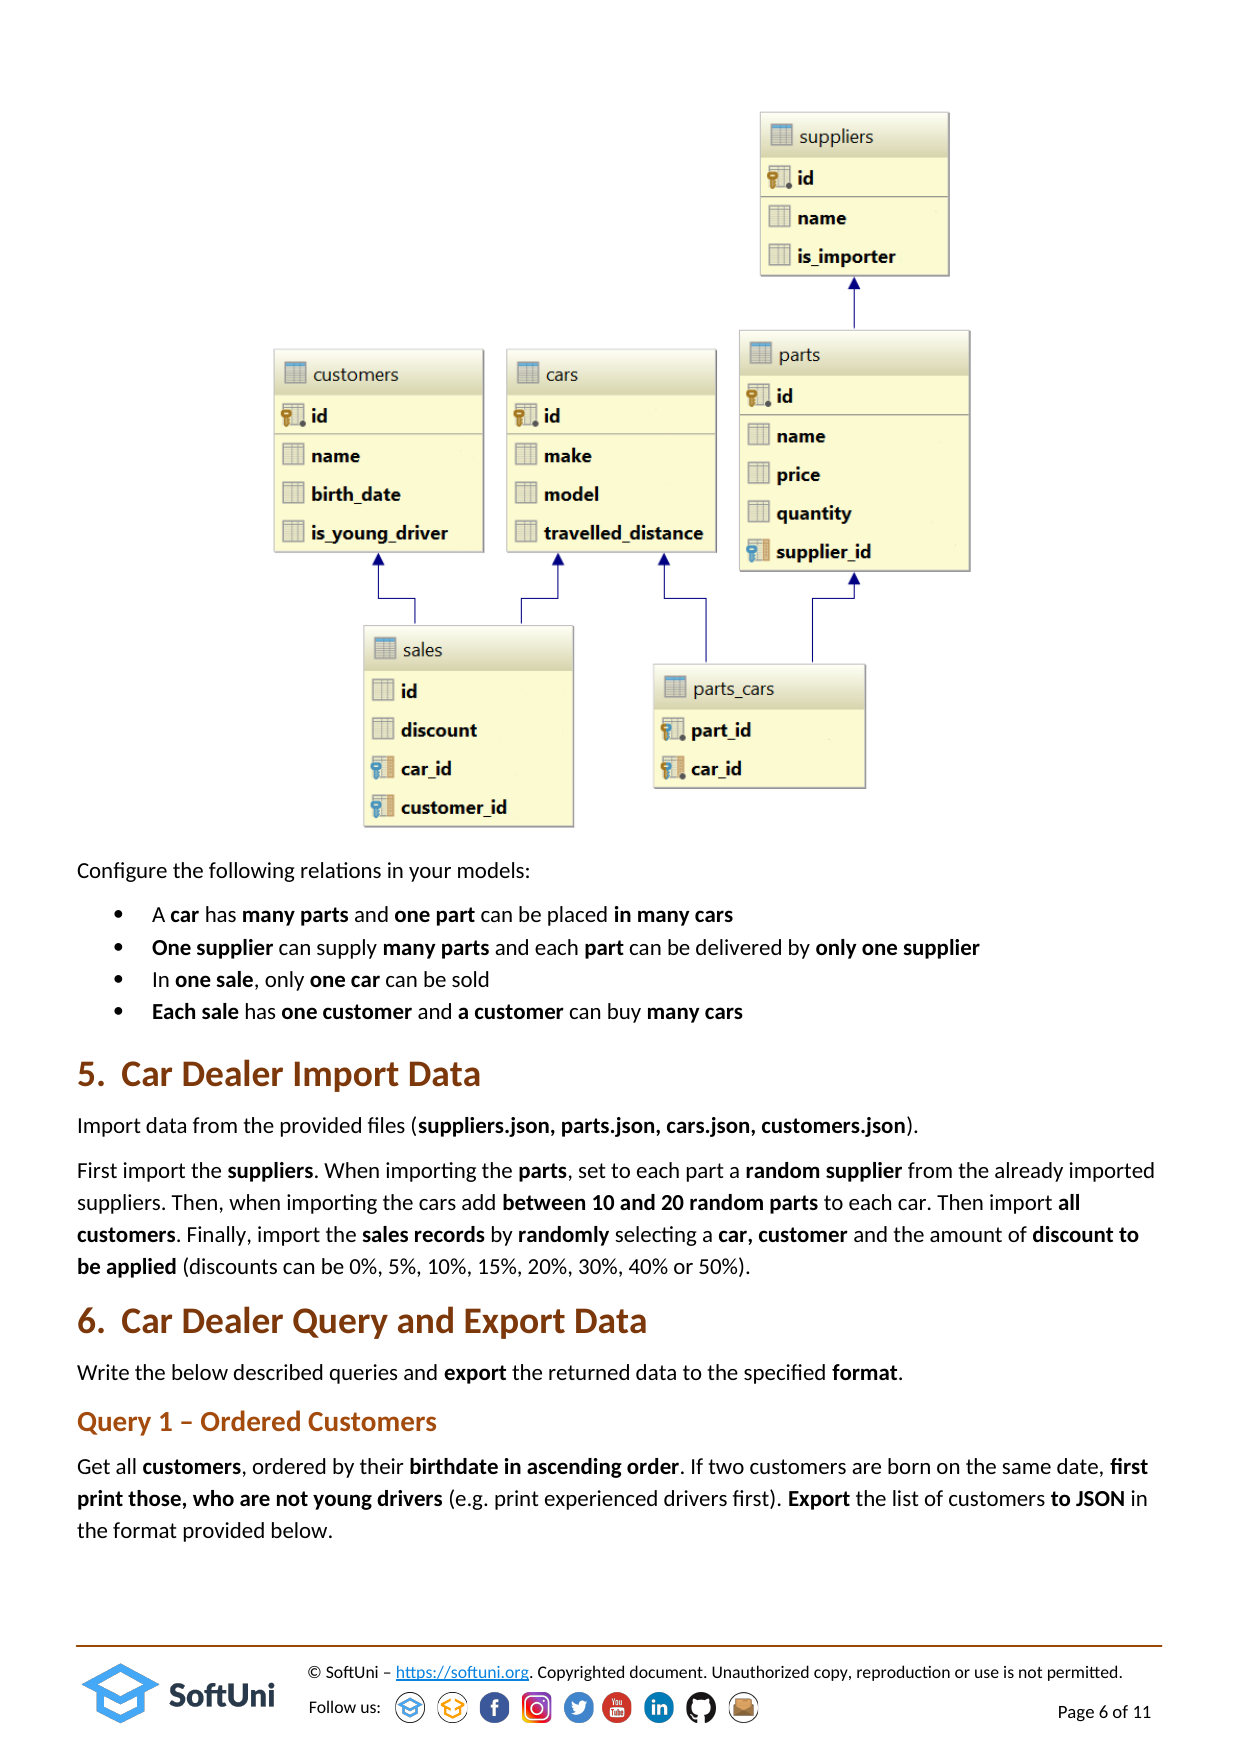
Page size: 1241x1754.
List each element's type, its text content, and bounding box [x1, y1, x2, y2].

list One supplier can supply many parts and each part can be delivered by only one supplier [114, 933, 1163, 961]
list In one sale, only one car can be sold [114, 965, 1163, 993]
picture [437, 1692, 468, 1723]
picture [602, 1692, 632, 1723]
picture [665, 1692, 674, 1701]
list A car has many parts and one part can be placed in many cars [114, 901, 1163, 928]
picture [395, 1692, 425, 1723]
picture [522, 1692, 552, 1723]
picture [644, 1692, 653, 1701]
picture [75, 1658, 281, 1729]
picture [665, 1714, 674, 1723]
subtitle Query 1 – Ordered Customers [77, 1403, 1163, 1438]
picture [644, 1714, 653, 1723]
text Configure the following relations in your models: [77, 856, 1163, 884]
text Write the below described queries and export the returned data to the specified format. [77, 1358, 1163, 1386]
picture [728, 1692, 759, 1723]
text Get all customers, ordered by their birthdate in ascending order. If two customers are born on the same date, first print those, who are not young drivers (e.g. print experienced drivers first). Export the list of customers to JSON in the format provided below. [77, 1452, 1163, 1544]
subtitle Car Dealer Import Data [77, 1050, 1163, 1096]
picture [260, 95, 980, 840]
subtitle Car Dealer Query and Export Data [77, 1297, 1163, 1343]
picture [479, 1692, 510, 1723]
text Import data from the provided files (suppliers.json, parts.json, cars.json, customers.json). [77, 1111, 1163, 1139]
list Each sale has one customer and a customer can buy many cars [114, 997, 1163, 1025]
text First import the suppliers. When importing the parts, set to each part a random supplier from the already imported suppliers. Then, when importing the cars add between 10 and 20 random parts to each car. Then import all customers. Finally, import the sales records by randomly selecting a car, customer and the amount of discount to be applied (discounts can be 0%, 5%, 10%, 15%, 20%, 30%, 40% or 50%). [77, 1156, 1163, 1280]
picture [658, 1705, 667, 1714]
picture [686, 1692, 716, 1723]
picture [564, 1692, 594, 1723]
